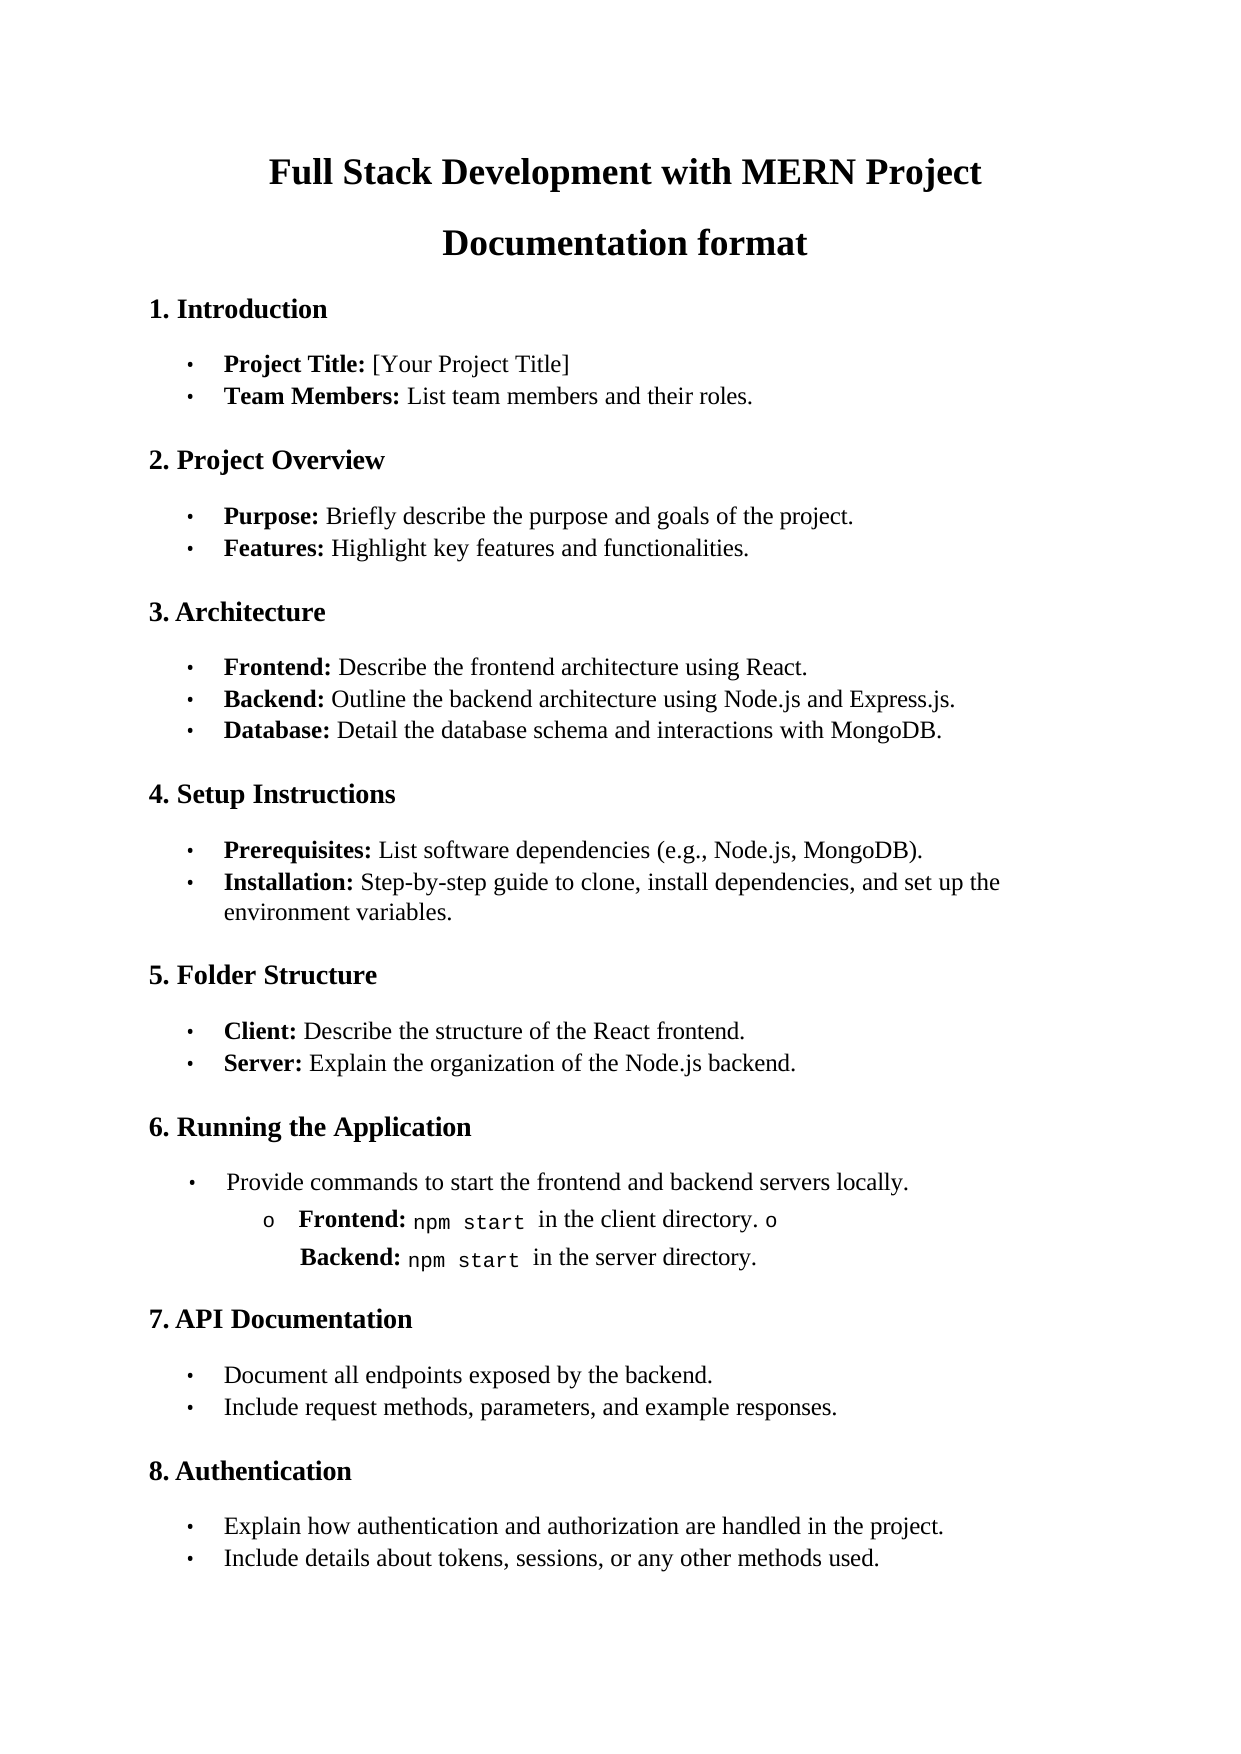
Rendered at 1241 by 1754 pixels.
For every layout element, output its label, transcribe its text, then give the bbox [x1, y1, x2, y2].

list Purpose: Briefly describe the purpose and goals of the project. [186, 501, 1063, 530]
list Project Title: [Your Project Title] [186, 349, 1063, 379]
list Backend: Outline the backend architecture using Node.js and Express.js. [186, 684, 1063, 713]
subtitle Setup Instructions [148, 778, 1063, 810]
list Features: Highlight key features and functionalities. [186, 533, 1063, 562]
text o Frontend: npm start in the client directory. o [262, 1204, 1063, 1236]
subtitle Introduction [148, 292, 1063, 324]
subtitle Folder Structure [148, 958, 1063, 991]
list Client: Describe the structure of the React frontend. [186, 1016, 1063, 1045]
list Frontend: Describe the frontend architecture using React. [186, 652, 1063, 682]
list Server: Explain the organization of the Node.js backend. [186, 1048, 1063, 1077]
list Include details about tokens, sessions, or any other methods used. [186, 1543, 1063, 1572]
list Include request methods, parameters, and example responses. [186, 1392, 1063, 1421]
list Provide commands to start the frontend and backend servers locally. [188, 1167, 1063, 1197]
list Installation: Step-by-step guide to clone, install dependencies, and set up the environment variables. [186, 867, 1000, 926]
list Explain how authentication and authorization are handled in the project. [186, 1511, 1063, 1541]
list Prerequisites: List software dependencies (e.g., Node.js, MongoDB). [186, 835, 1063, 864]
subtitle Project Overview [148, 443, 1063, 476]
text Backend: npm start in the server directory. [300, 1242, 1063, 1274]
list Team Members: List team members and their roles. [186, 381, 1063, 411]
subtitle Running the Application [148, 1110, 1063, 1142]
list Database: Detail the database schema and interactions with MongoDB. [186, 716, 1063, 745]
subtitle Full Stack Development with MERN Project Documentation format [268, 149, 1063, 264]
subtitle Architecture [148, 594, 1063, 627]
list Document all endpoints exposed by the backend. [186, 1360, 1063, 1389]
subtitle Authentication [148, 1454, 1063, 1486]
subtitle API Documentation [148, 1302, 1063, 1335]
